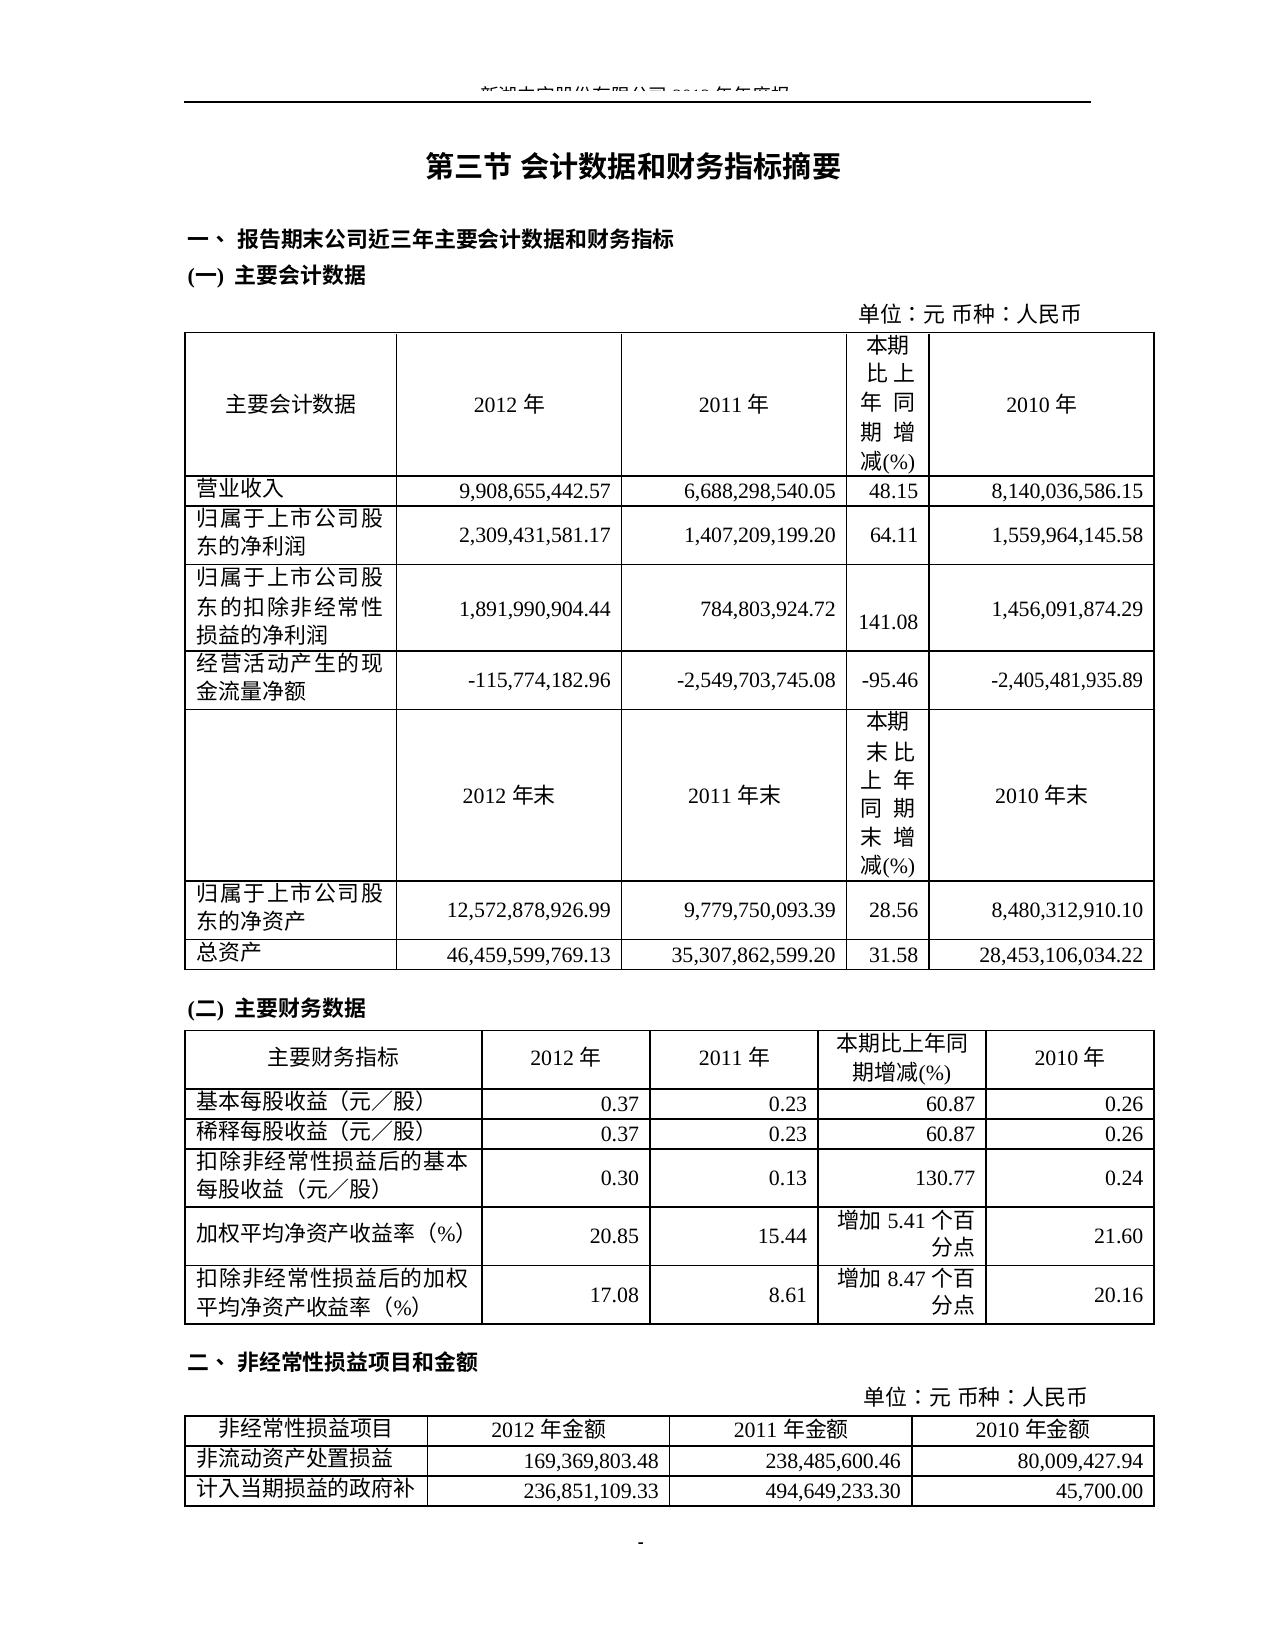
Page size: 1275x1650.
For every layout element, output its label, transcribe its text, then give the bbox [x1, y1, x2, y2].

table_header 2010 年金额 [913, 1417, 1153, 1445]
table_cell 0.30 [483, 1150, 649, 1206]
table_cell 增加 8.47 个百 分点 [819, 1266, 985, 1323]
text 单位：元 币种：人民币 [858, 298, 1169, 328]
table_cell 扣除非经常性损益后的基本 每股收益（元／股） [186, 1150, 481, 1206]
table_header 2011 年 [651, 1031, 817, 1088]
table_cell 经营活动产生的现 金流量净额 [186, 652, 396, 708]
text 二、 非经常性损益项目和金额 [187, 1347, 812, 1376]
table_cell 基本每股收益（元／股） [186, 1090, 481, 1118]
table_cell 2010 年末 [930, 710, 1153, 880]
table_cell 28,453,106,034.22 [930, 940, 1153, 969]
table_cell 扣除非经常性损益后的加权 平均净资产收益率（%） [186, 1266, 481, 1323]
table_cell 64.11 [847, 507, 928, 563]
table_header 本期 比上 年同 期增 减(%) [847, 333, 929, 475]
table_cell 0.23 [651, 1090, 817, 1118]
table_cell -115,774,182.96 [397, 652, 621, 708]
table_header 主要会计数据 [186, 333, 396, 475]
table_cell 0.37 [483, 1120, 649, 1148]
table_cell 17.08 [483, 1266, 649, 1323]
table_header 2011 年 [622, 333, 846, 475]
table_cell 本期 末比 上年 同期 末增 减(%) [847, 710, 928, 880]
table_cell 238,485,600.46 [670, 1447, 911, 1475]
table_cell 80,009,427.94 [913, 1447, 1153, 1475]
table_cell 归属于上市公司股 东的净利润 [186, 507, 396, 563]
table_cell 8,480,312,910.10 [930, 882, 1153, 939]
table_cell 总资产 [186, 940, 396, 969]
table_cell 2,309,431,581.17 [397, 507, 621, 563]
table_cell 归属于上市公司股 东的扣除非经常性 损益的净利润 [186, 565, 396, 650]
table_cell -2,549,703,745.08 [622, 652, 846, 708]
table_cell 6,688,298,540.05 [622, 477, 846, 505]
table_header 2011 年金额 [670, 1417, 911, 1445]
table_cell 35,307,862,599.20 [622, 940, 846, 969]
table_cell 236,851,109.33 [428, 1477, 669, 1505]
table_cell 48.15 [847, 477, 928, 505]
table_cell 45,700.00 [913, 1477, 1153, 1505]
table_header 2012 年 [397, 333, 621, 475]
table_cell 28.56 [847, 882, 928, 939]
table_header 2010 年 [987, 1031, 1153, 1088]
table_cell 营业收入 [186, 477, 396, 505]
table_header 2012 年金额 [428, 1417, 669, 1445]
table_header 2012 年 [483, 1031, 649, 1088]
table_cell 20.16 [987, 1266, 1153, 1323]
table_cell 0.24 [987, 1150, 1153, 1206]
subtitle (二) 主要财务数据 [187, 992, 812, 1022]
table_cell 计入当期损益的政府补 [186, 1477, 427, 1505]
subtitle 第三节 会计数据和财务指标摘要 [425, 146, 1099, 186]
table_cell 9,779,750,093.39 [622, 882, 846, 939]
table_cell 60.87 [819, 1090, 985, 1118]
table_cell 0.13 [651, 1150, 817, 1206]
text (一) 主要会计数据 [187, 260, 683, 289]
table_cell 0.23 [651, 1120, 817, 1148]
table_cell 2012 年末 [397, 710, 621, 880]
table_cell 141.08 [847, 565, 928, 650]
table_header 主要财务指标 [186, 1031, 481, 1088]
table_cell -95.46 [847, 652, 928, 708]
table_header 本期比上年同 期增减(%) [819, 1031, 985, 1088]
table_header 2010 年 [930, 333, 1153, 475]
table_cell 1,407,209,199.20 [622, 507, 846, 563]
table_cell 非流动资产处置损益 [186, 1447, 427, 1475]
table_cell 494,649,233.30 [670, 1477, 911, 1505]
table_cell 169,369,803.48 [428, 1447, 669, 1475]
table_cell 0.26 [987, 1090, 1153, 1118]
table_cell 8,140,036,586.15 [930, 477, 1153, 505]
table_cell 15.44 [651, 1208, 817, 1264]
table_cell 归属于上市公司股 东的净资产 [186, 882, 396, 939]
table_cell 1,891,990,904.44 [397, 565, 621, 650]
table_cell 加权平均净资产收益率（%） [186, 1208, 481, 1264]
table_cell 21.60 [987, 1208, 1153, 1264]
table_cell 0.26 [987, 1120, 1153, 1148]
table_cell 60.87 [819, 1120, 985, 1148]
table_cell 8.61 [651, 1266, 817, 1323]
table_cell 增加 5.41 个百 分点 [819, 1208, 985, 1264]
table_cell 2011 年末 [622, 710, 846, 880]
table_cell 31.58 [847, 940, 928, 969]
table_cell 130.77 [819, 1150, 985, 1206]
table_cell [186, 710, 396, 880]
table_cell 1,456,091,874.29 [930, 565, 1153, 650]
subtitle 一、 报告期末公司近三年主要会计数据和财务指标 [187, 224, 683, 254]
table_cell 20.85 [483, 1208, 649, 1264]
table_cell 9,908,655,442.57 [397, 477, 621, 505]
table_cell 1,559,964,145.58 [930, 507, 1153, 563]
table_cell 46,459,599,769.13 [397, 940, 621, 969]
table_cell 0.37 [483, 1090, 649, 1118]
text 单位：元 币种：人民币 [173, 1382, 1088, 1412]
table_cell -2,405,481,935.89 [930, 652, 1153, 708]
table_cell 784,803,924.72 [622, 565, 846, 650]
table_header 非经常性损益项目 [186, 1417, 427, 1445]
table_cell 12,572,878,926.99 [397, 882, 621, 939]
table_cell 稀释每股收益（元／股） [186, 1120, 481, 1148]
